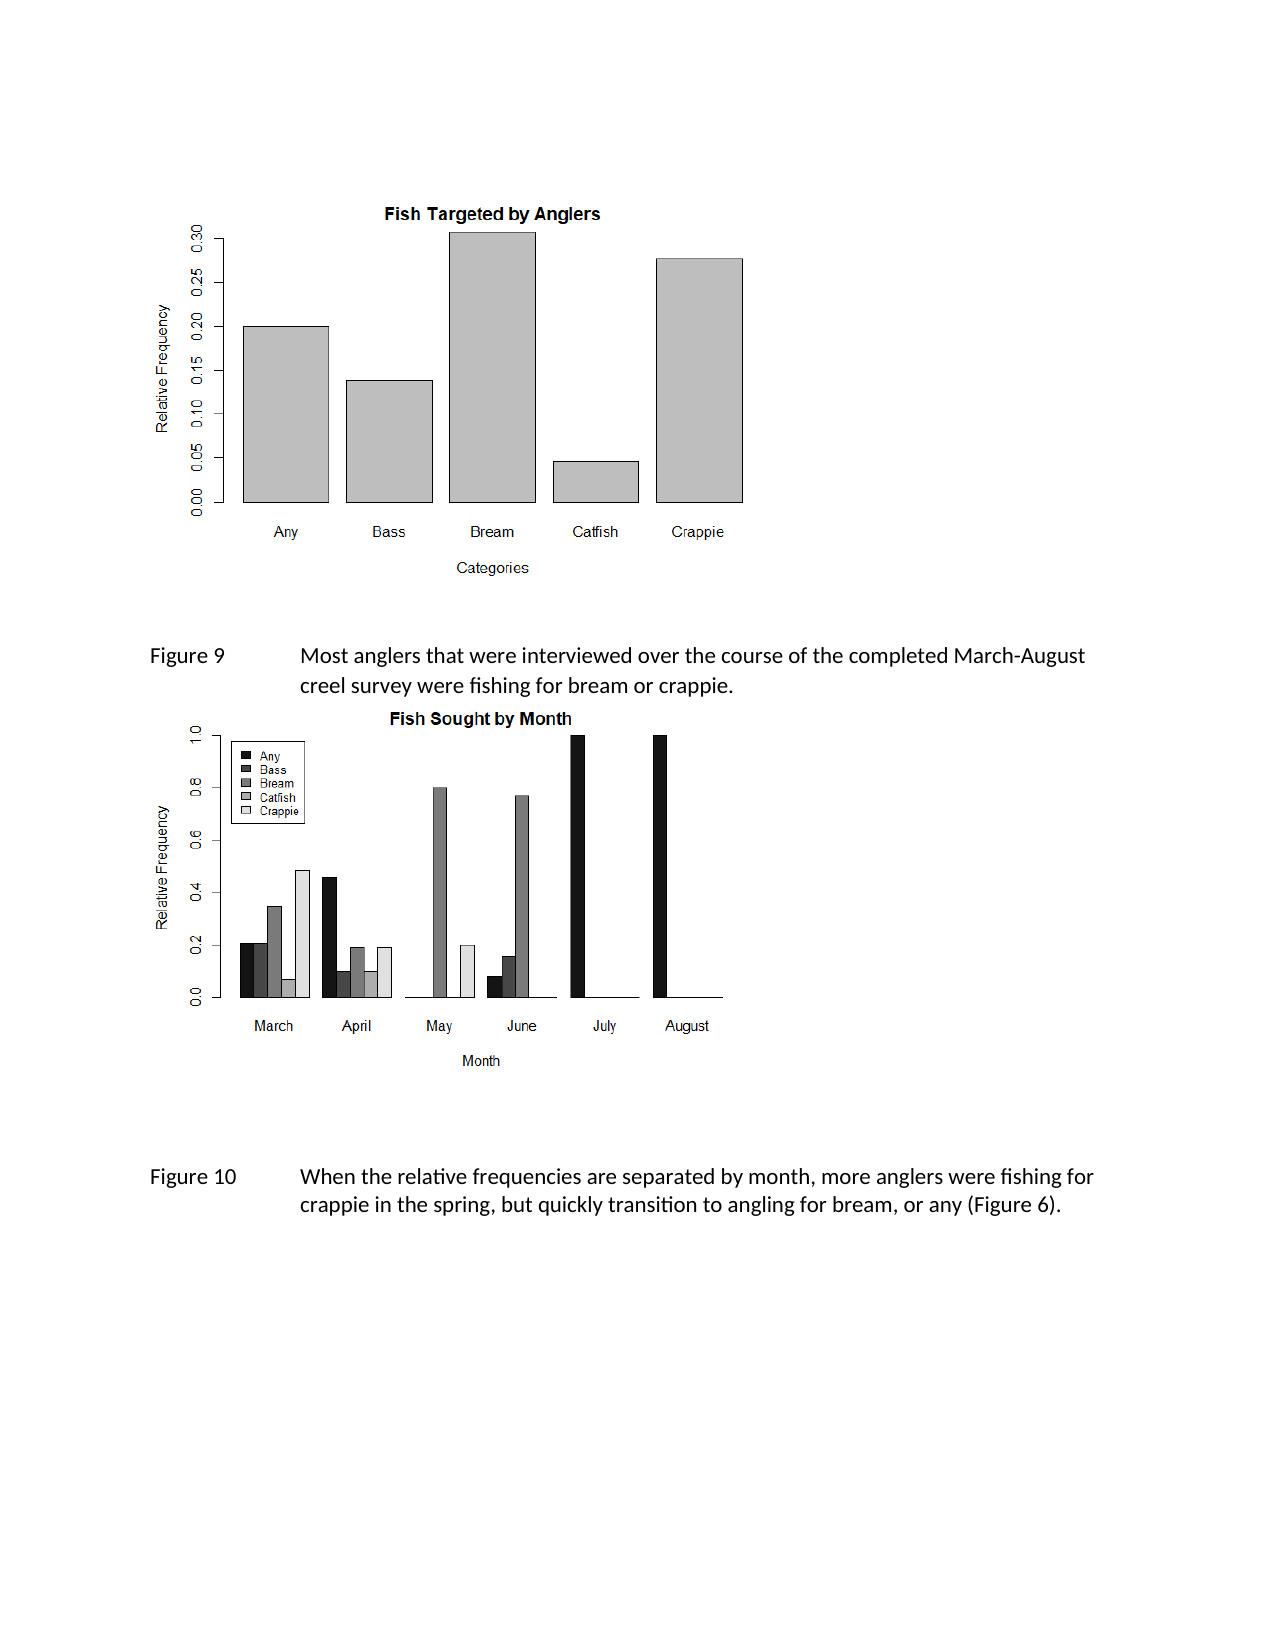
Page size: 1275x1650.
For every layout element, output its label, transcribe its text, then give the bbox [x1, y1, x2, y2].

text Figure 10 When the relative frequencies are separated by month, more anglers were fishing for crappie in the spring, but quickly transition to angling for bream, or any (Figure 6). [150, 1162, 1125, 1218]
picture [150, 194, 799, 595]
picture [150, 699, 777, 1087]
